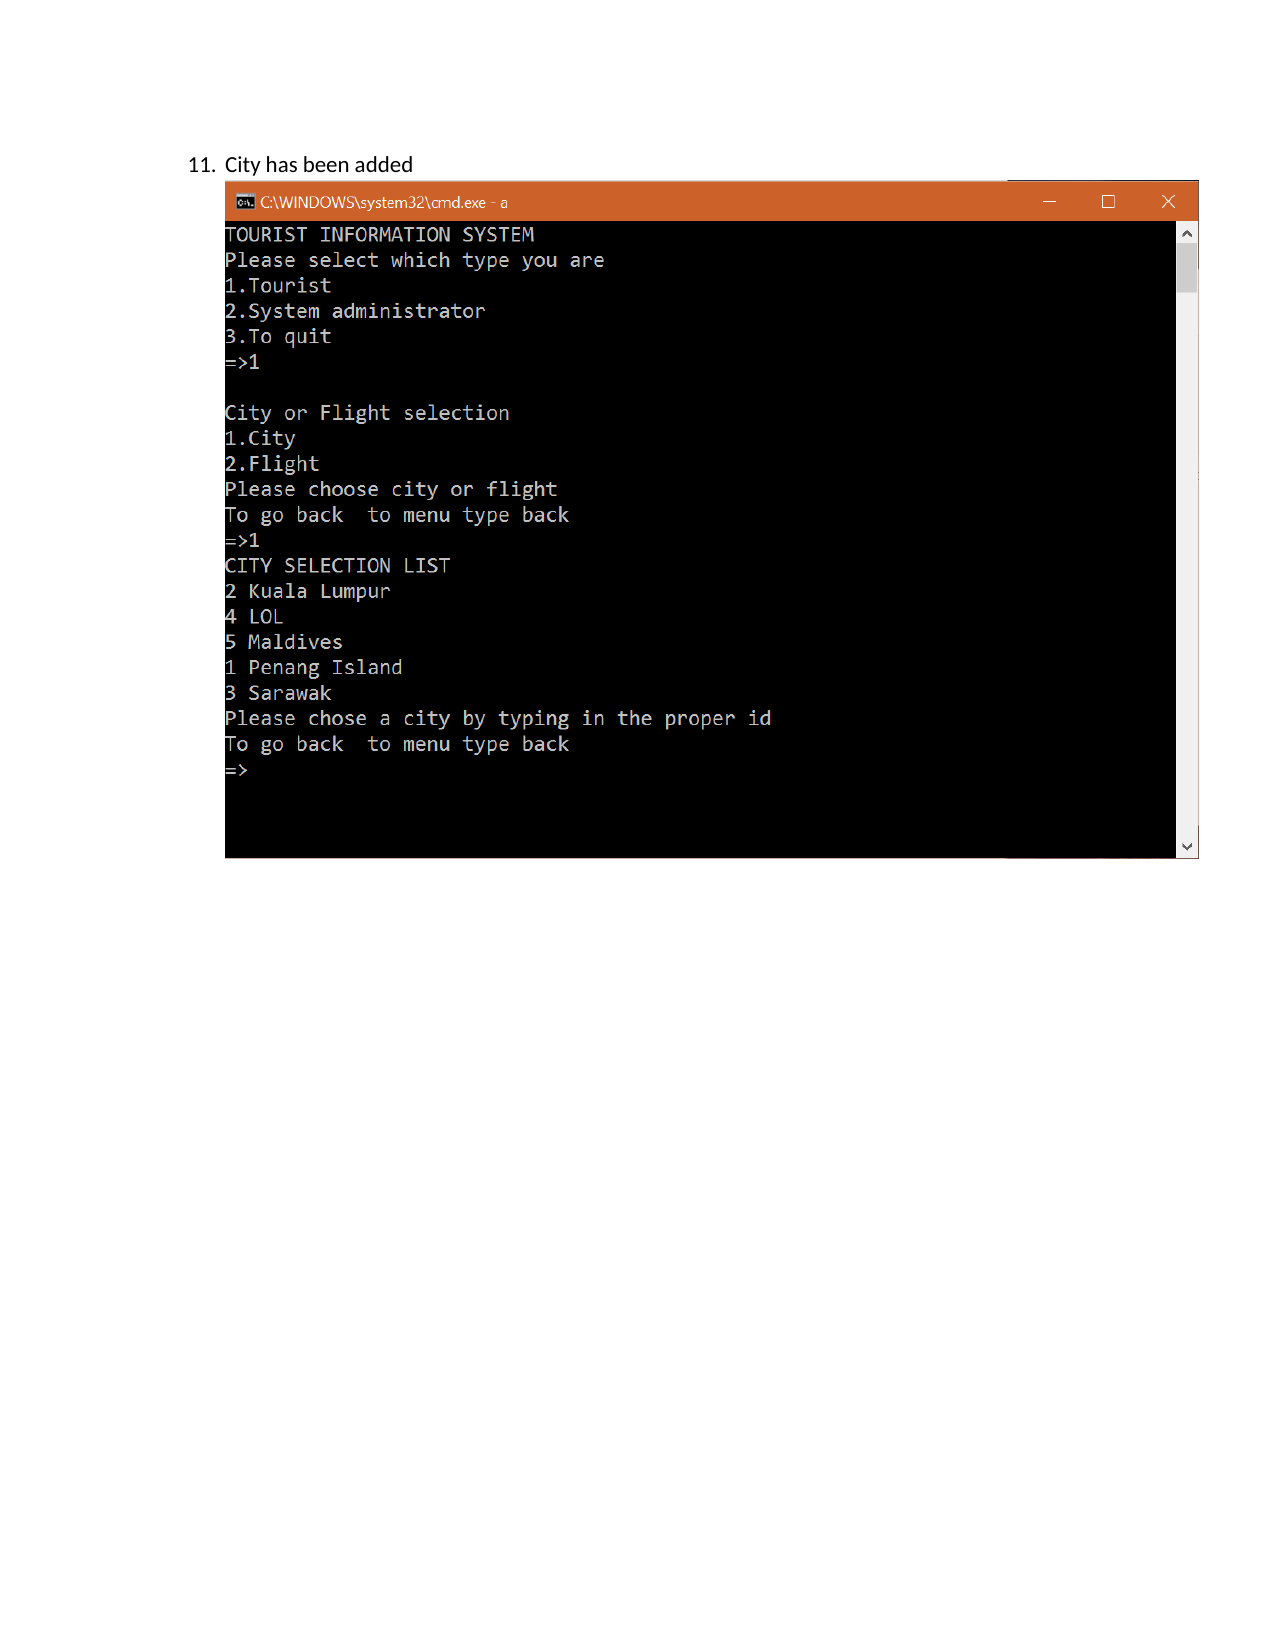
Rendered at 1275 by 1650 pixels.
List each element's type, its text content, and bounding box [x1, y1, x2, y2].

picture [225, 180, 1199, 859]
list City has been added [187, 150, 1125, 178]
